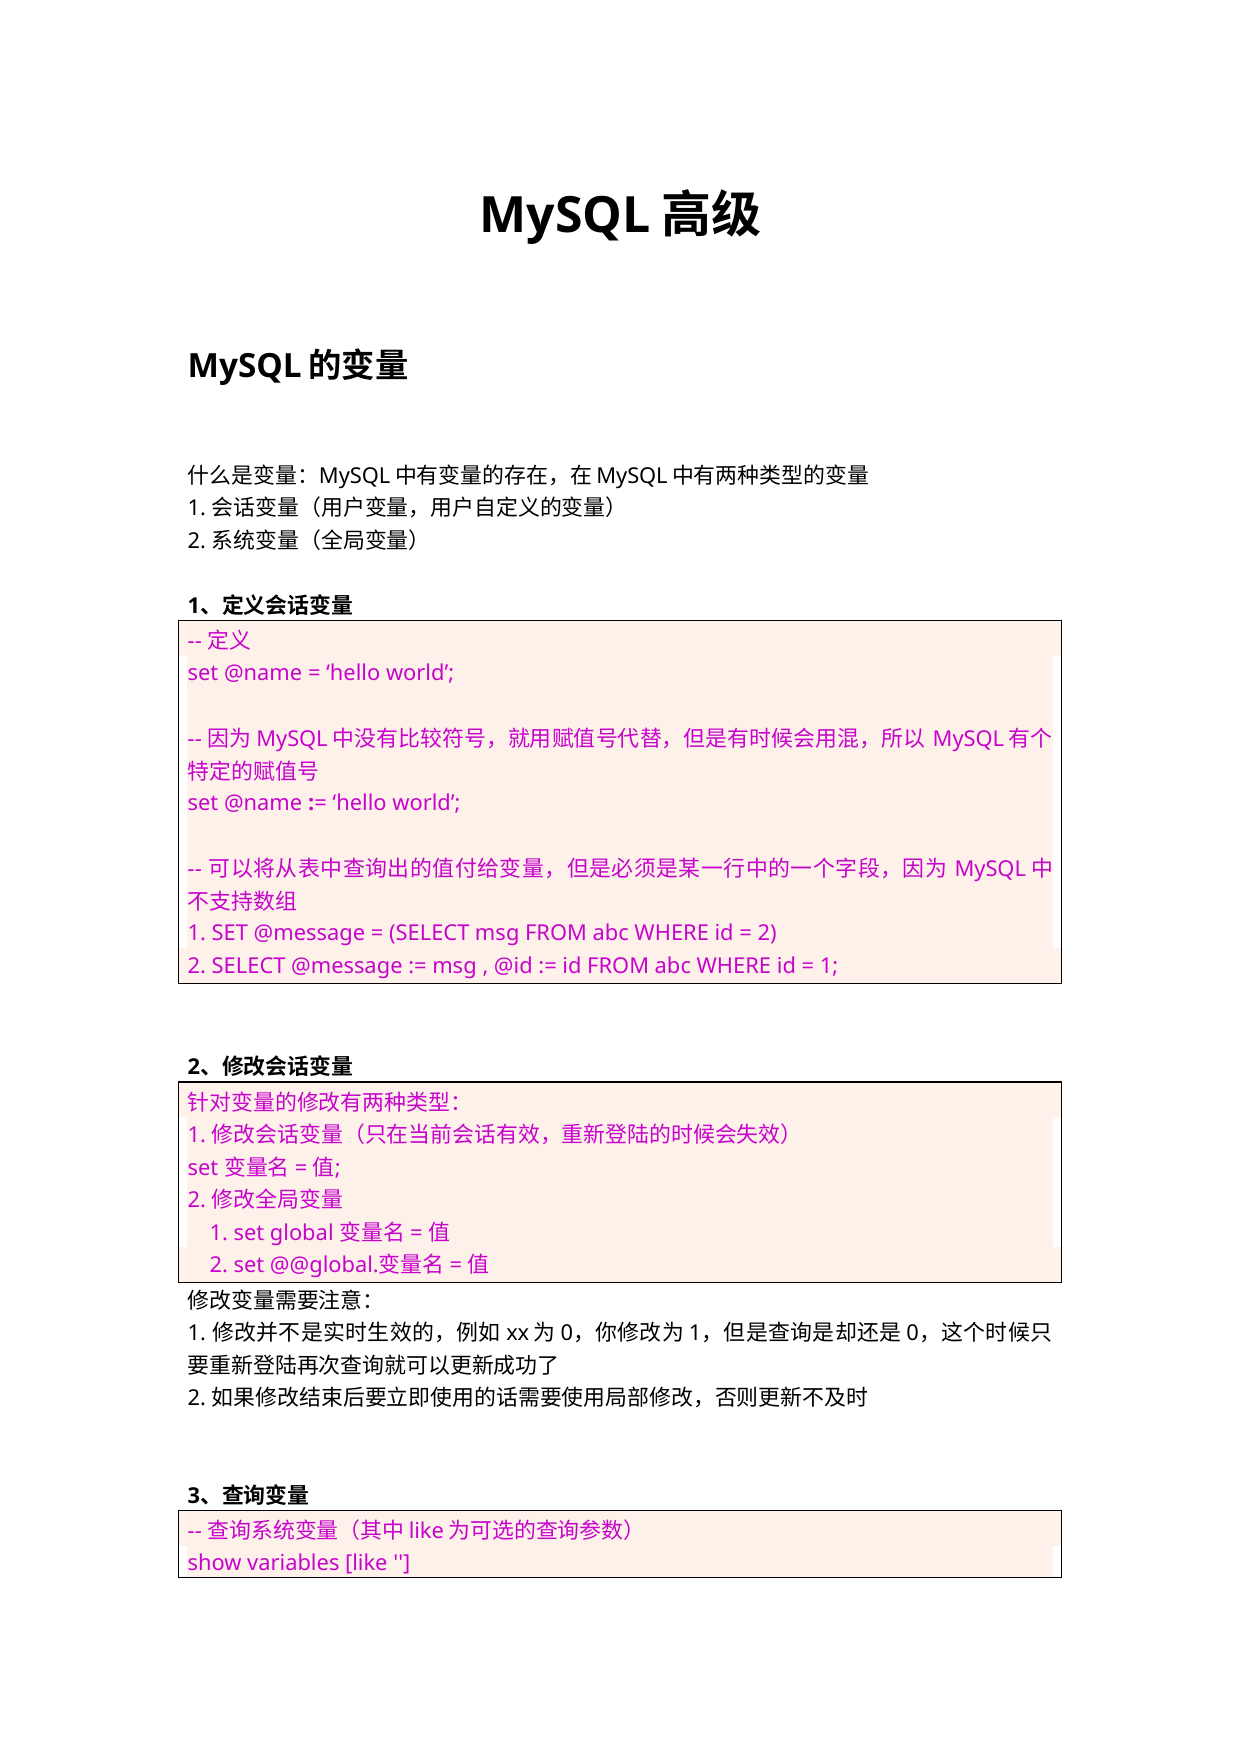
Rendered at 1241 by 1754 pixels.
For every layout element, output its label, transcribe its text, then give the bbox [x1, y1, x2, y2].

text 1. 会话变量（用户变量，用户自定义的变量） [187, 490, 1053, 523]
text 针对变量的修改有两种类型： [179, 1083, 1061, 1117]
text -- 可以将从表中查询出的值付给变量，但是必须是某一行中的一个字段，因为MySQL中不支持数组 [187, 851, 1053, 916]
text 2. 系统变量（全局变量） [187, 523, 1053, 555]
text 什么是变量：MySQL中有变量的存在，在MySQL中有两种类型的变量 [187, 458, 1053, 490]
text show variables [like ''] [187, 1546, 1053, 1577]
text -- 查询系统变量（其中like为可选的查询参数） [179, 1511, 1061, 1546]
text -- 因为MySQL中没有比较符号，就用赋值号代替，但是有时候会用混，所以MySQL有个特定的赋值号 [187, 721, 1053, 786]
text 2. 修改全局变量 [187, 1182, 1053, 1214]
text 2. set @@global.变量名 = 值 [179, 1244, 1061, 1282]
text 修改变量需要注意： [187, 1283, 1053, 1315]
text 1. SET @message = (SELECT msg FROM abc WHERE id = 2) [187, 916, 1053, 945]
subtitle MySQL高级 [187, 162, 1053, 259]
text 1、定义会话变量 [187, 588, 1053, 620]
text set @name = ‘hello world’; [187, 656, 1053, 688]
text 1. set global 变量名 = 值 [187, 1214, 1053, 1244]
text -- 定义 [179, 621, 1061, 656]
text 1. 修改会话变量（只在当前会话有效，重新登陆的时候会失效） [187, 1117, 1053, 1149]
subtitle MySQL的变量 [187, 330, 1053, 395]
text 1. 修改并不是实时生效的，例如xx为0，你修改为1，但是查询是却还是0，这个时候只要重新登陆再次查询就可以更新成功了 [187, 1315, 1053, 1380]
text 3、查询变量 [187, 1478, 1053, 1510]
text set 变量名 = 值; [187, 1149, 1053, 1182]
text 2. SELECT @message := msg , @id := id FROM abc WHERE id = 1; [179, 945, 1061, 983]
text 2. 如果修改结束后要立即使用的话需要使用局部修改，否则更新不及时 [187, 1380, 1053, 1413]
text set @name := ‘hello world’; [187, 786, 1053, 818]
text 2、修改会话变量 [187, 1049, 1053, 1081]
